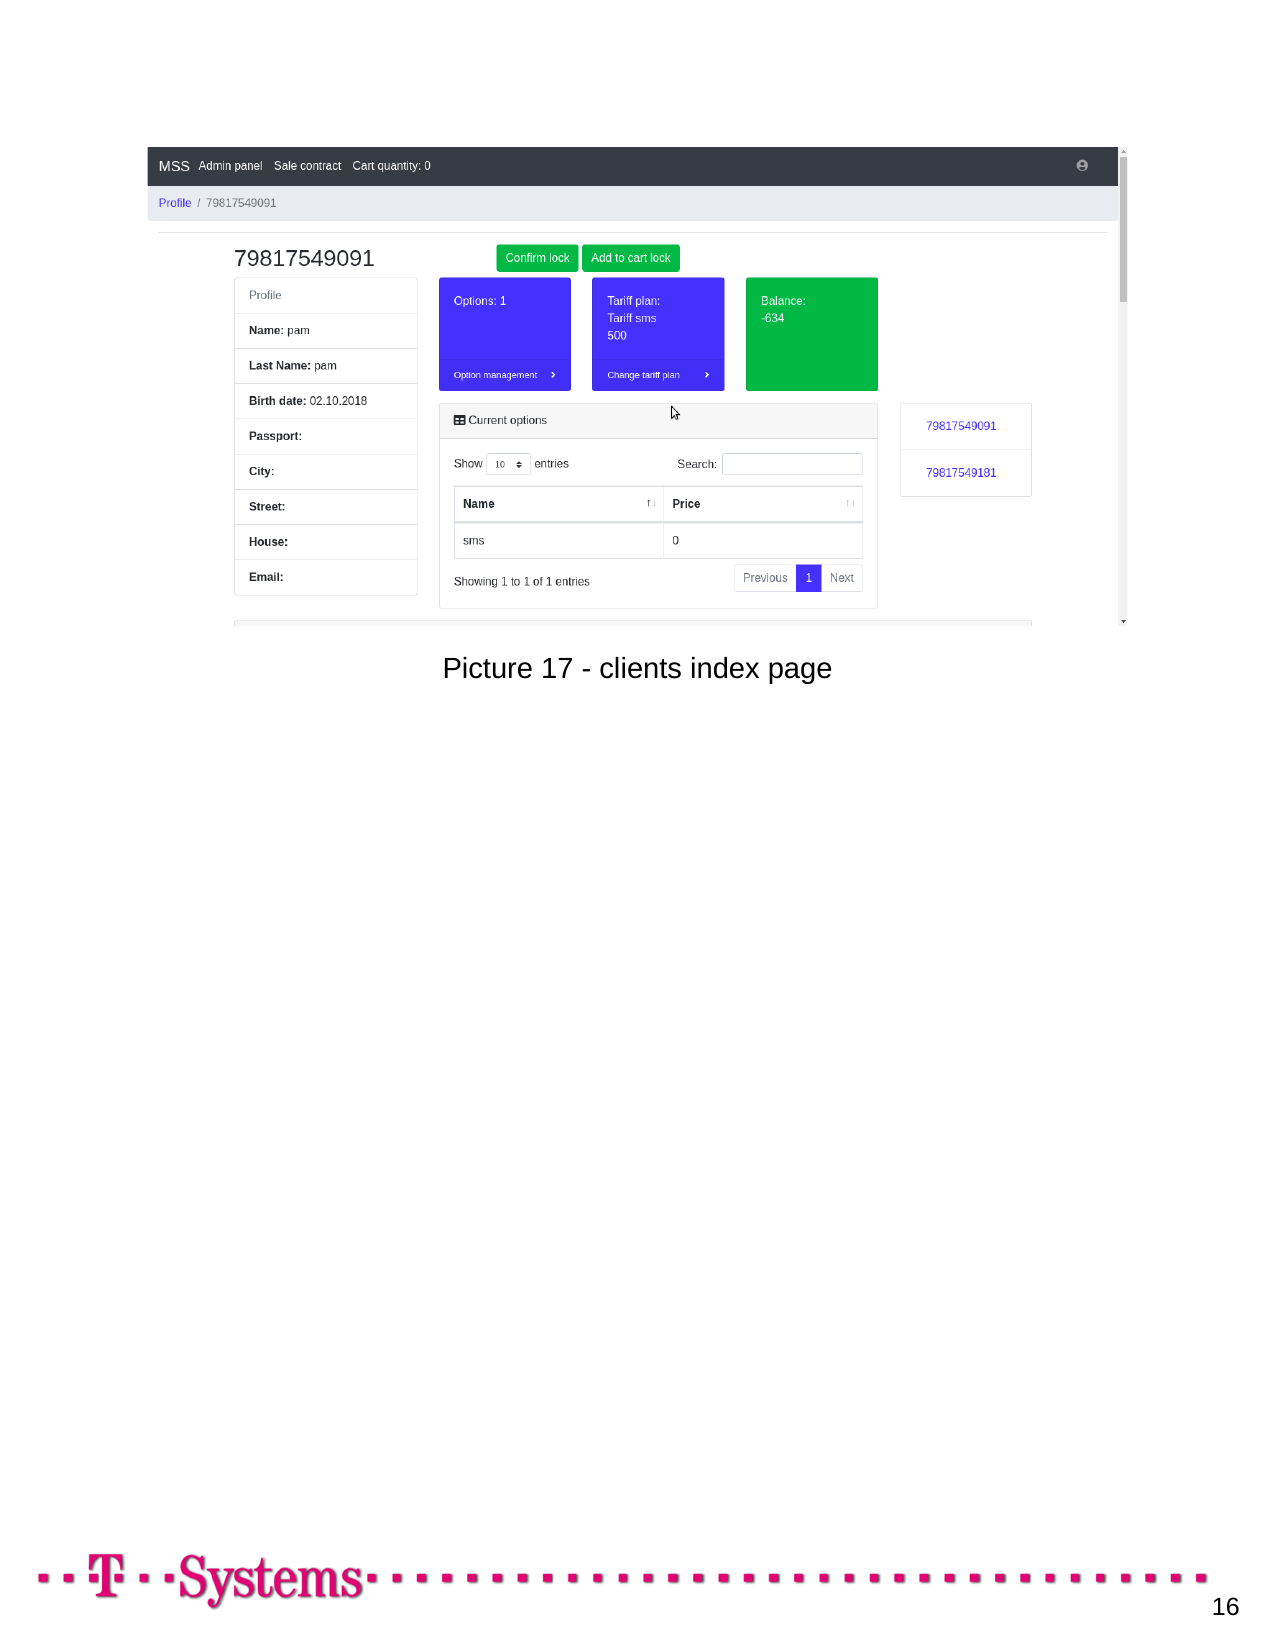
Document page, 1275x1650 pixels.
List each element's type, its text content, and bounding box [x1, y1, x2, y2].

picture [147, 147, 1128, 626]
text Picture 17 - clients index page [148, 651, 1127, 684]
picture [30, 1533, 1212, 1616]
